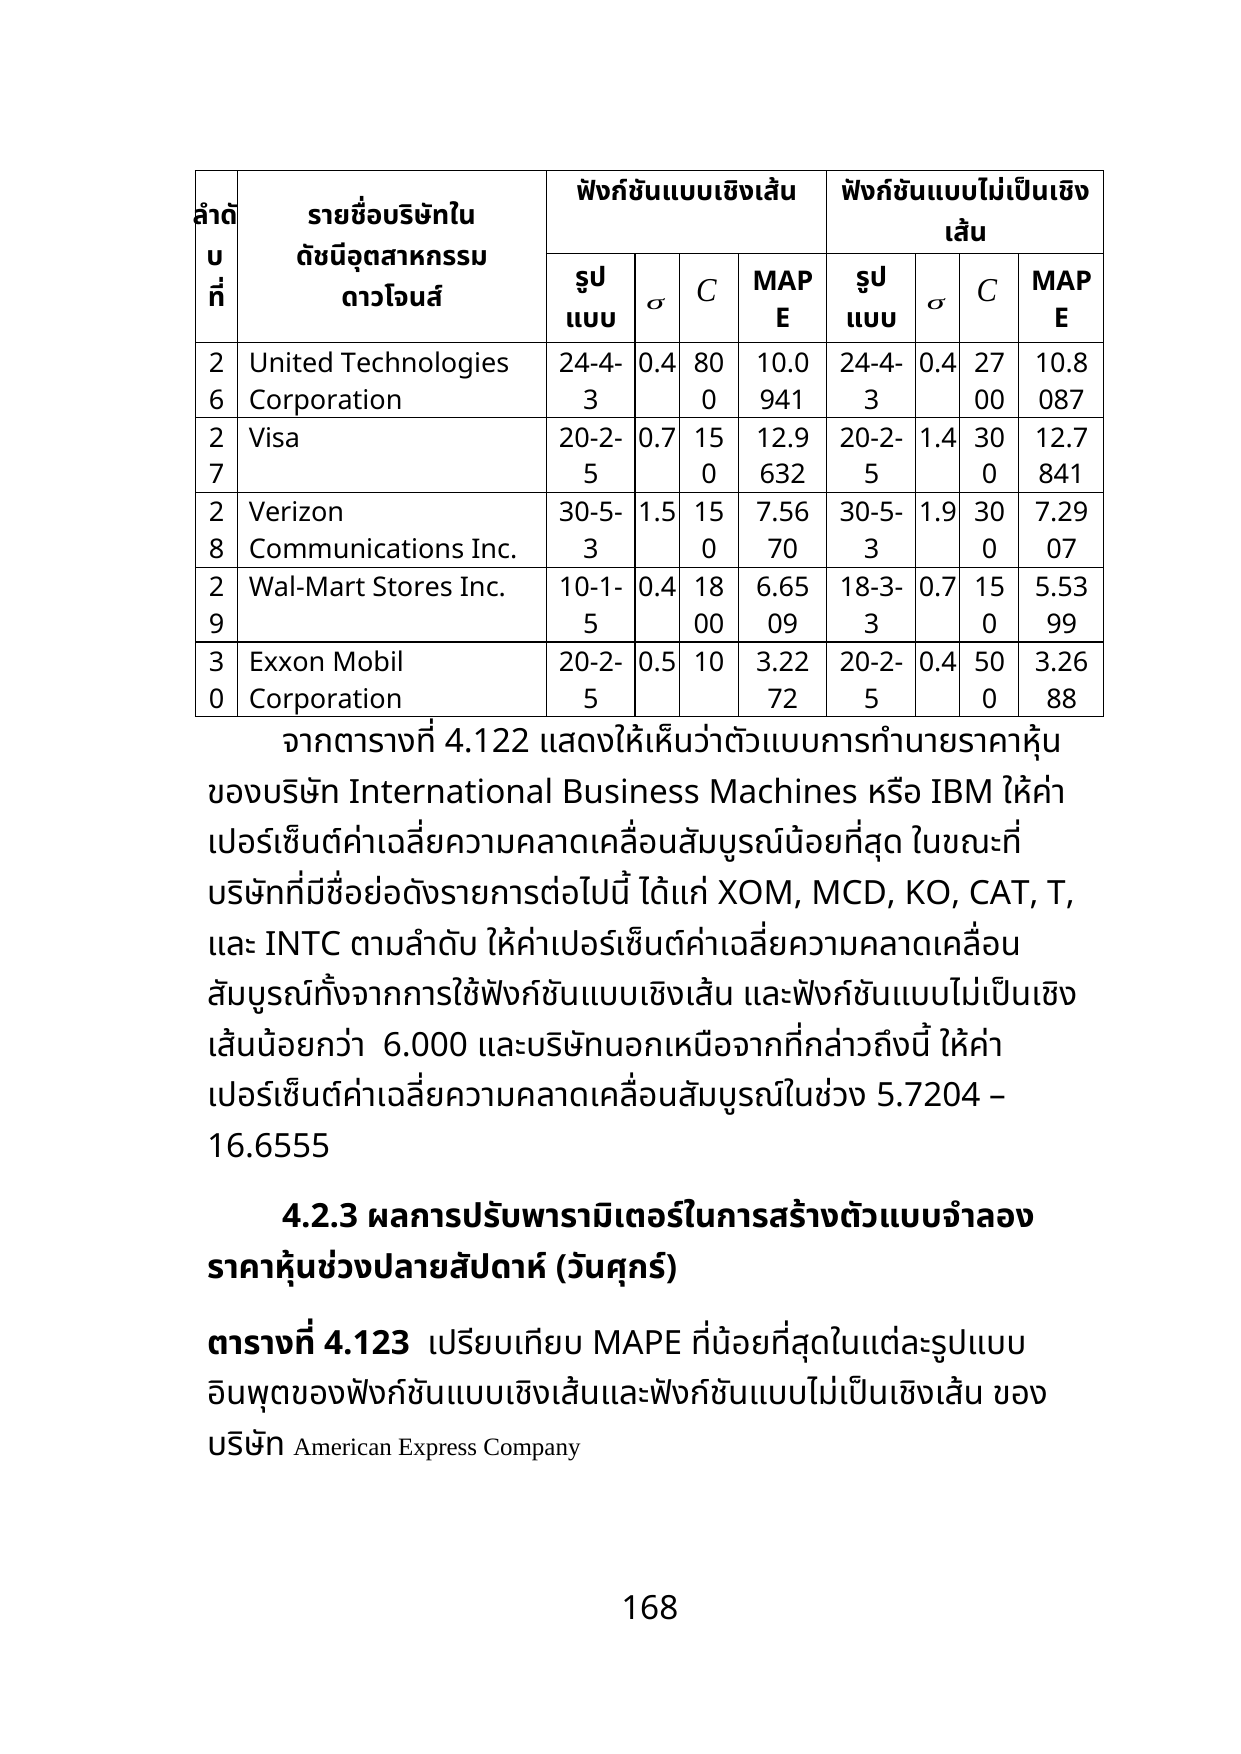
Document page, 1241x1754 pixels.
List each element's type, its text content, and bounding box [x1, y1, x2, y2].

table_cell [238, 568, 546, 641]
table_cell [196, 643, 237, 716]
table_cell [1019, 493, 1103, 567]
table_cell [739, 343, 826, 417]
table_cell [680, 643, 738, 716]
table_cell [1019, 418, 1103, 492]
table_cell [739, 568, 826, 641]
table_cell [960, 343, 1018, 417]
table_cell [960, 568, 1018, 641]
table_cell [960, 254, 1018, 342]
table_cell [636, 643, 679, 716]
text ตารางที่ 4.123 เปรียบเทียบ MAPE ที่น้อยที่สุดในแต่ละรูปแบบอินพุตของฟังก์ชันแบบเชิงเส้นและฟังก์ชันแบบไม่เป็นเชิงเส้น ของบริษัท American Express Company [207, 1318, 1092, 1470]
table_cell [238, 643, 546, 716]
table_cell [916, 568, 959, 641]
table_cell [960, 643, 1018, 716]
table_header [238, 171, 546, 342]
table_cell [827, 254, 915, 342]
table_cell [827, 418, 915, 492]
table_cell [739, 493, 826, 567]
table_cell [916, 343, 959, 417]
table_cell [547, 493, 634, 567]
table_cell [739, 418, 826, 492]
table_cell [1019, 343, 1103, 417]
text จากตารางที่ 4.122 แสดงให้เห็นว่าตัวแบบการทำนายราคาหุ้นของบริษัท International Business Machines หรือ IBM ให้ค่าเปอร์เซ็นต์ค่าเฉลี่ยความคลาดเคลื่อนสัมบูรณ์น้อยที่สุด ในขณะที่บริษัทที่มีชื่อย่อดังรายการต่อไปนี้ ได้แก่ XOM, MCD, KO, CAT, T, และ INTC ตามลำดับ ให้ค่าเปอร์เซ็นต์ค่าเฉลี่ยความคลาดเคลื่อนสัมบูรณ์ทั้งจากการใช้ฟังก์ชันแบบเชิงเส้น และฟังก์ชันแบบไม่เป็นเชิงเส้นน้อยกว่า 6.000 และบริษัทนอกเหนือจากที่กล่าวถึงนี้ ให้ค่าเปอร์เซ็นต์ค่าเฉลี่ยความคลาดเคลื่อนสัมบูรณ์ในช่วง 5.7204 – 16.6555 [207, 717, 1092, 1167]
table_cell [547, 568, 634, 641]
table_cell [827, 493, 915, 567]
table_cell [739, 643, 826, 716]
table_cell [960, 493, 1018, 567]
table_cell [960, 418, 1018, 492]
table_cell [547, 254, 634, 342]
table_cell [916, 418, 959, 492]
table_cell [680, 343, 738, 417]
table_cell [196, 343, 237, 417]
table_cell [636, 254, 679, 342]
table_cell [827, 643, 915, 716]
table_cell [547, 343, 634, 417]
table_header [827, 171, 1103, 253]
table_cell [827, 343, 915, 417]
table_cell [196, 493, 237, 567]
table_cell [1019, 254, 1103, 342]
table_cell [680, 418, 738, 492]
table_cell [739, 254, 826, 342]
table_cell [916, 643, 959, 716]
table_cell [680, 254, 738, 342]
text 4.2.3 ผลการปรับพารามิเตอร์ในการสร้างตัวแบบจำลองราคาหุ้นช่วงปลายสัปดาห์ (วันศุกร์) [207, 1192, 1092, 1293]
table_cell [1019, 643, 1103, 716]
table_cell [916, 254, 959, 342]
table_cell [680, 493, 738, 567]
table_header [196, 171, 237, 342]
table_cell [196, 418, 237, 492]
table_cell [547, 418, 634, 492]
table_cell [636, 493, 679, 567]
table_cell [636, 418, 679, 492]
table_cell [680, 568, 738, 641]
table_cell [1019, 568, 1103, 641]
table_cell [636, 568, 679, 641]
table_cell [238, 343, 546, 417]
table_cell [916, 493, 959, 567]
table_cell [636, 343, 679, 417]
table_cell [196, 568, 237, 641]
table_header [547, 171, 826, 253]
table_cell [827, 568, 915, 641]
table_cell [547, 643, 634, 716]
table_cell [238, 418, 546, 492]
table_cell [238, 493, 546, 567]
